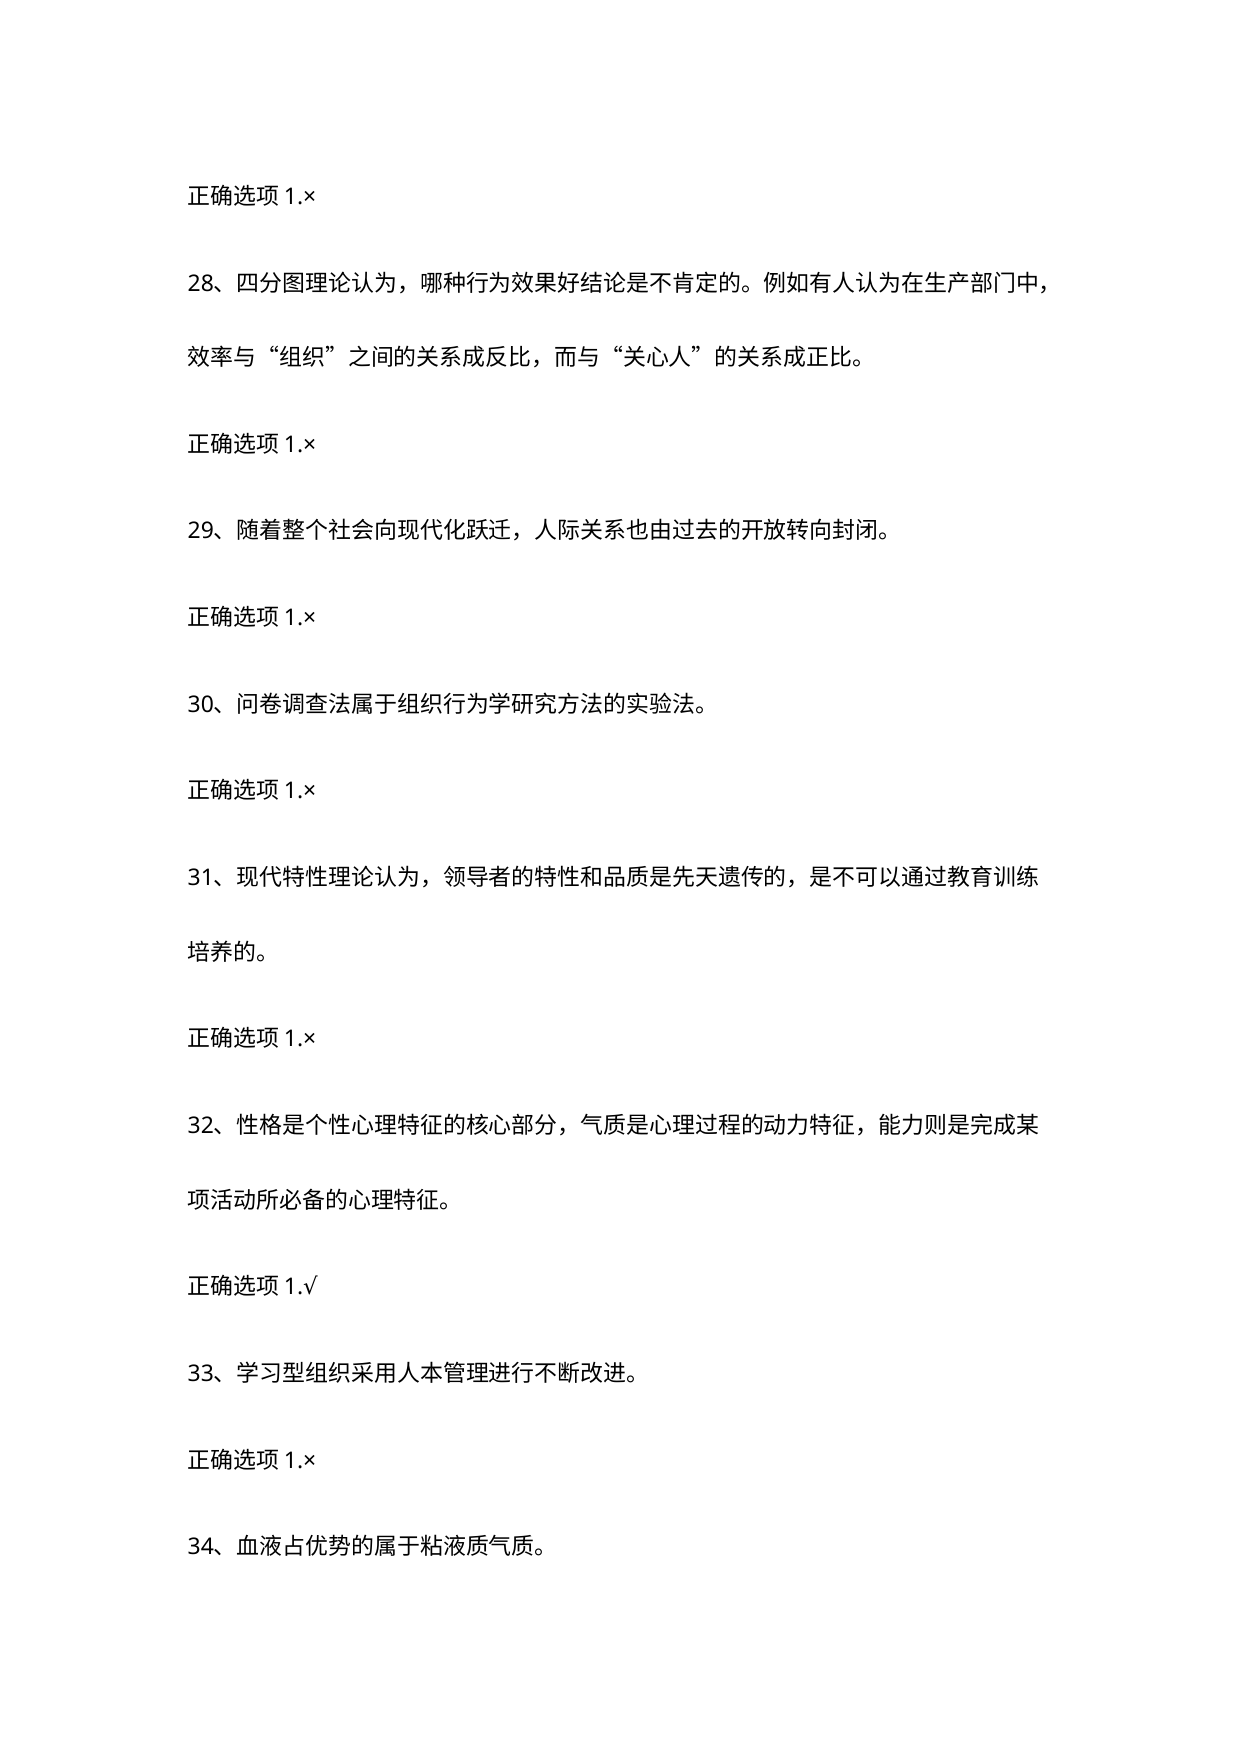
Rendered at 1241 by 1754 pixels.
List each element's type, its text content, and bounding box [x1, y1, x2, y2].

text 正确选项1.× [187, 410, 1053, 475]
text 正确选项1.× [187, 583, 1053, 648]
text 29、随着整个社会向现代化跃迁，人际关系也由过去的开放转向封闭。 [187, 497, 1053, 562]
text 正确选项1.× [187, 1004, 1053, 1069]
text 32、性格是个性心理特征的核心部分，气质是心理过程的动力特征，能力则是完成某项活动所必备的心理特征。 [187, 1091, 1053, 1231]
text 30、问卷调查法属于组织行为学研究方法的实验法。 [187, 670, 1053, 735]
text 正确选项1.× [187, 757, 1053, 822]
text 34、血液占优势的属于粘液质气质。 [187, 1512, 1053, 1577]
text 正确选项1.√ [187, 1252, 1053, 1317]
text 33、学习型组织采用人本管理进行不断改进。 [187, 1339, 1053, 1404]
text 31、现代特性理论认为，领导者的特性和品质是先天遗传的，是不可以通过教育训练培养的。 [187, 843, 1053, 983]
text 正确选项1.× [187, 162, 1053, 227]
text 28、四分图理论认为，哪种行为效果好结论是不肯定的。例如有人认为在生产部门中，效率与“组织”之间的关系成反比，而与“关心人”的关系成正比。 [187, 249, 1053, 388]
text 正确选项1.× [187, 1426, 1053, 1491]
